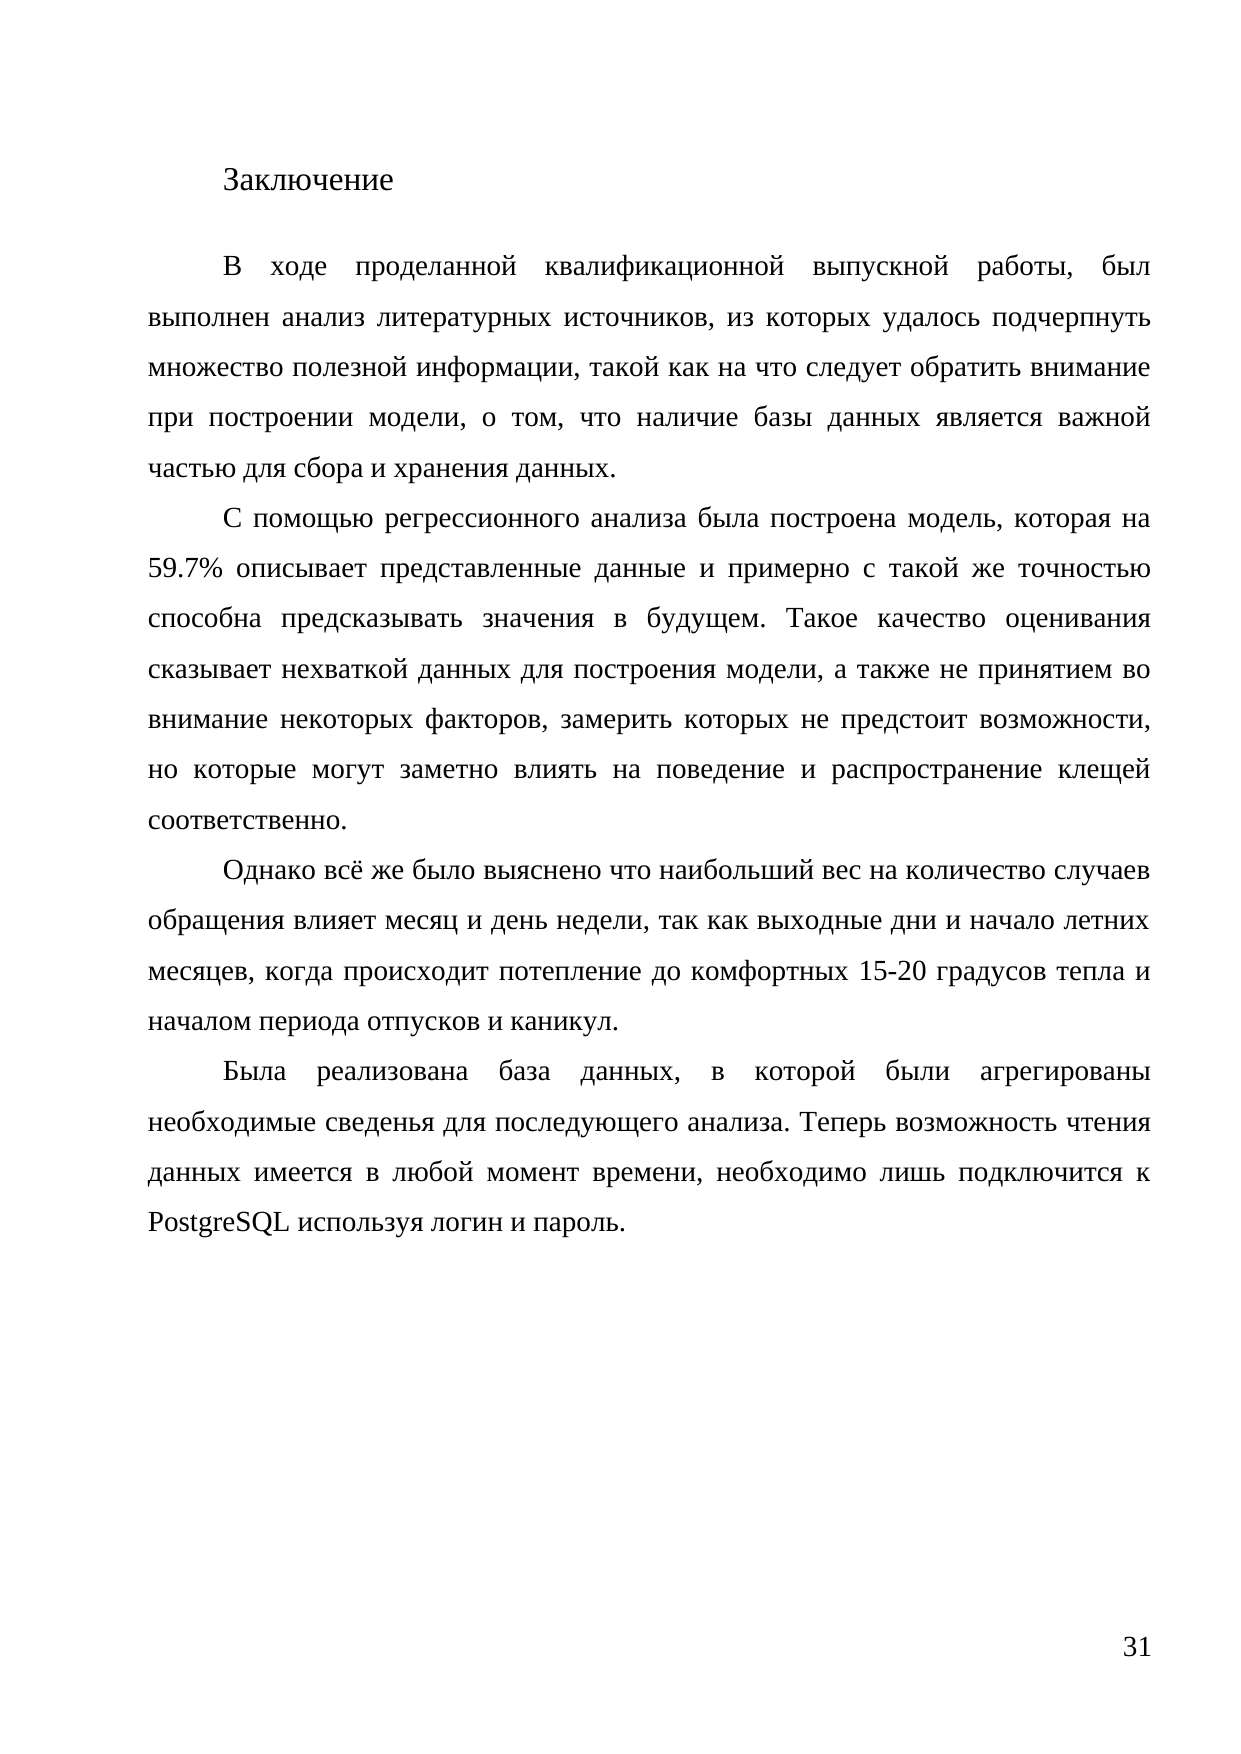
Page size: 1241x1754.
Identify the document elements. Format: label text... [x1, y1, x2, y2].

subtitle Заключение [148, 160, 1151, 198]
text С помощью регрессионного анализа была построена модель, которая на 59.7% описывает представленные данные и примерно с такой же точностью способна предсказывать значения в будущем. Такое качество оценивания сказывает нехваткой данных для построения модели, а также не принятием во внимание некоторых факторов, замерить которых не предстоит возможности, но которые могут заметно влиять на поведение и распространение клещей соответственно. [148, 500, 1152, 835]
text Однако всё же было выяснено что наибольший вес на количество случаев обращения влияет месяц и день недели, так как выходные дни и начало летних месяцев, когда происходит потепление до комфортных 15-20 градусов тепла и началом периода отпусков и каникул. [148, 852, 1152, 1037]
text В ходе проделанной квалификационной выпускной работы, был выполнен анализ литературных источников, из которых удалось подчерпнуть множество полезной информации, такой как на что следует обратить внимание при построении модели, о том, что наличие базы данных является важной частью для сбора и хранения данных. [148, 248, 1152, 483]
text Была реализована база данных, в которой были агрегированы необходимые сведенья для последующего анализа. Теперь возможность чтения данных имеется в любой момент времени, необходимо лишь подключится к PostgreSQL используя логин и пароль. [148, 1053, 1152, 1238]
